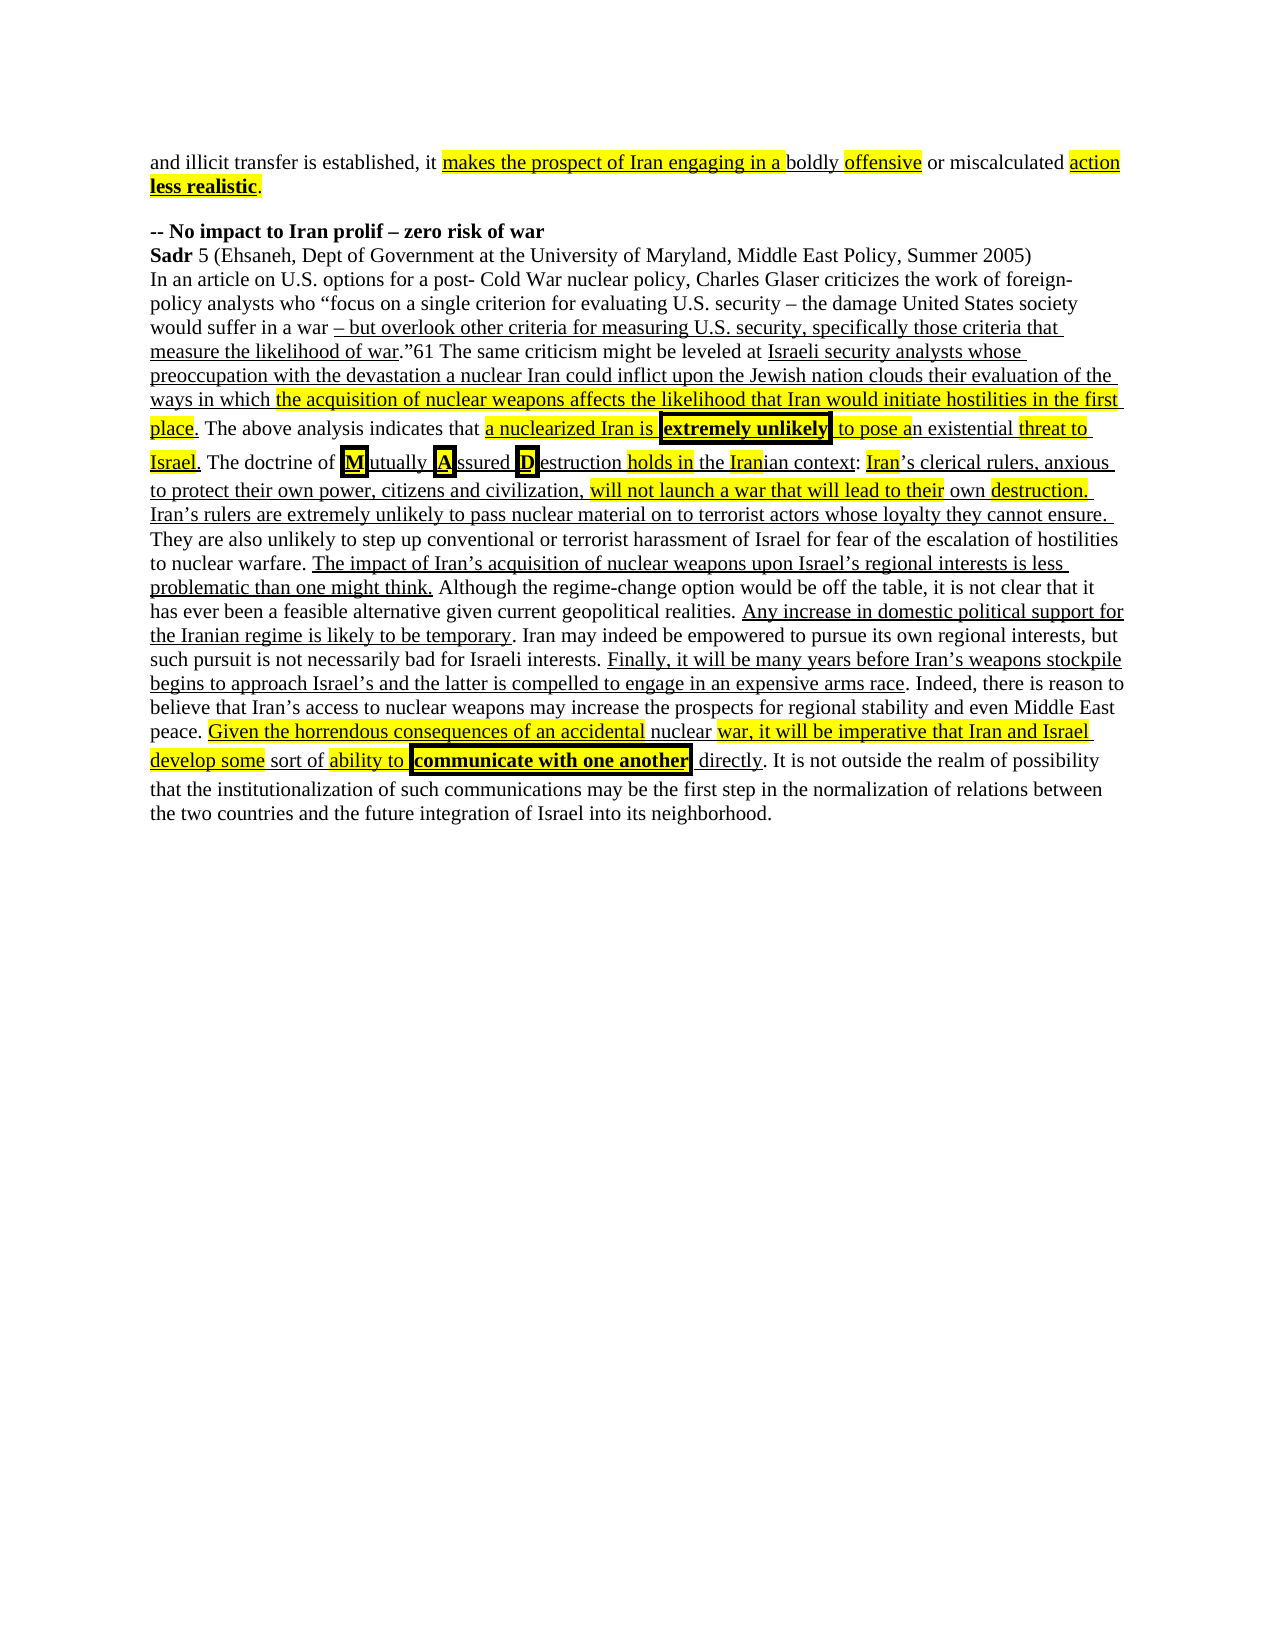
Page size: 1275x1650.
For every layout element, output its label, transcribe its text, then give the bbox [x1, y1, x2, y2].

text Sadr 5 (Ehsaneh, Dept of Government at the University of Maryland, Middle East Policy, Summer 2005) [150, 243, 1125, 267]
text In an article on U.S. options for a post- Cold War nuclear policy, Charles Glaser criticizes the work of foreign-policy analysts who “focus on a single criterion for evaluating U.S. security – the damage United States society would suffer in a war – but overlook other criteria for measuring U.S. security, specifically those criteria that measure the likelihood of war.”61 The same criticism might be leveled at Israeli security analysts whose preoccupation with the devastation a nuclear Iran could inflict upon the Jewish nation clouds their evaluation of the ways in which the acquisition of nuclear weapons affects the likelihood that Iran would initiate hostilities in the first place. The above analysis indicates that a nuclearized Iran is extremely unlikely to pose an existential threat to Israel. The doctrine of Mutually Assured Destruction holds in the Iranian context: Iran’s clerical rulers, anxious to protect their own power, citizens and civilization, will not launch a war that will lead to their own destruction. Iran’s rulers are extremely unlikely to pass nuclear material on to terrorist actors whose loyalty they cannot ensure. They are also unlikely to step up conventional or terrorist harassment of Israel for fear of the escalation of hostilities to nuclear warfare. The impact of Iran’s acquisition of nuclear weapons upon Israel’s regional interests is less problematic than one might think. Although the regime-change option would be off the table, it is not clear that it has ever been a feasible alternative given current geopolitical realities. Any increase in domestic political support for the Iranian regime is likely to be temporary. Iran may indeed be empowered to pursue its own regional interests, but such pursuit is not necessarily bad for Israeli interests. Finally, it will be many years before Iran’s weapons stockpile begins to approach Israel’s and the latter is compelled to engage in an expensive arms race. Indeed, there is reason to believe that Iran’s access to nuclear weapons may increase the prospects for regional stability and even Middle East peace. Given the horrendous consequences of an accidental nuclear war, it will be imperative that Iran and Israel develop some sort of ability to communicate with one another directly. It is not outside the realm of possibility that the institutionalization of such communications may be the first step in the normalization of relations between the two countries and the future integration of Israel into its neighborhood. [150, 267, 1125, 824]
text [150, 150, 1125, 198]
subtitle -- No impact to Iran prolif – zero risk of war [150, 219, 1125, 243]
